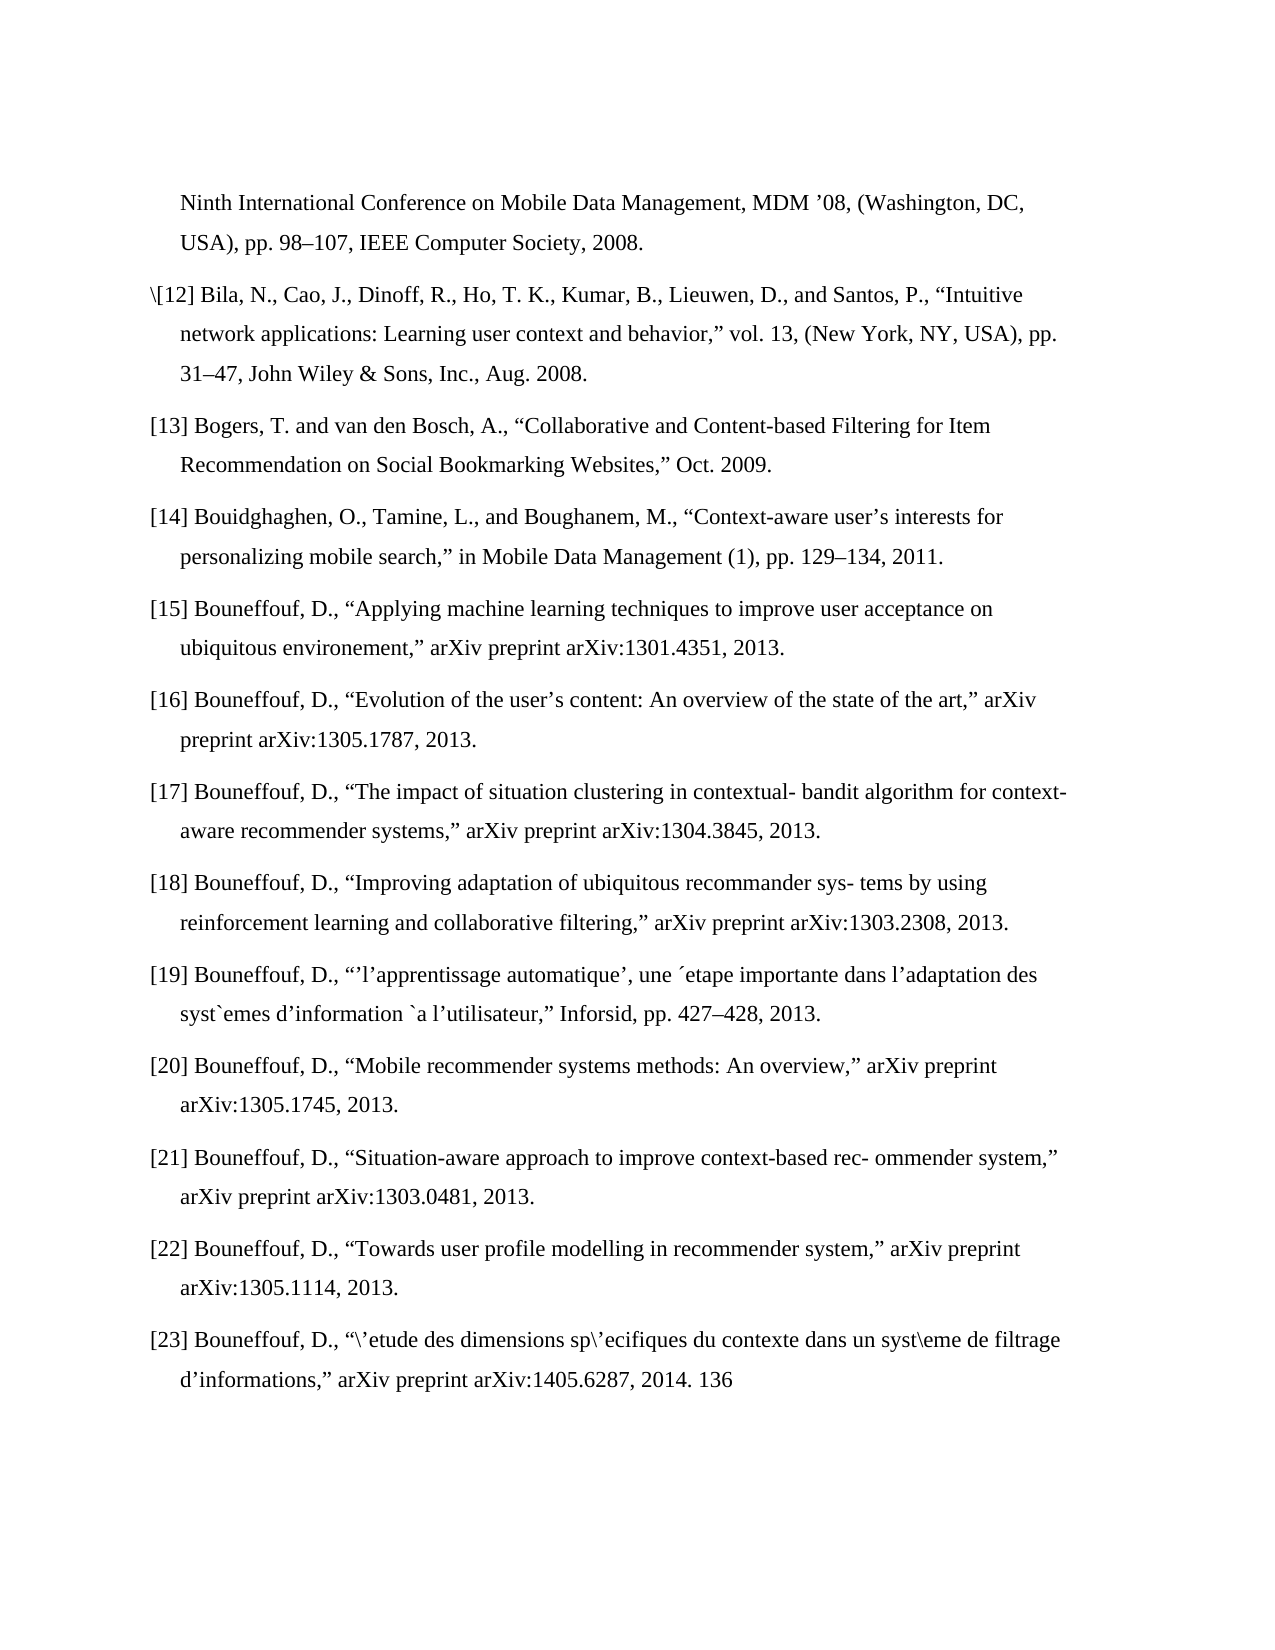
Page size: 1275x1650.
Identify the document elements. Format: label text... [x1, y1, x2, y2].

text [23] Bouneffouf, D., “\’etude des dimensions sp\’ecifiques du contexte dans un syst\eme de filtrage d’informations,” arXiv preprint arXiv:1405.6287, 2014. 136 [150, 1326, 1087, 1392]
text [17] Bouneffouf, D., “The impact of situation clustering in contextual- bandit algorithm for context-aware recommender systems,” arXiv preprint arXiv:1304.3845, 2013. [150, 778, 1087, 843]
text [19] Bouneffouf, D., “’l’apprentissage automatique’, une ´etape importante dans l’adaptation des syst`emes d’information `a l’utilisateur,” Inforsid, pp. 427–428, 2013. [150, 961, 1087, 1026]
text [21] Bouneffouf, D., “Situation-aware approach to improve context-based rec- ommender system,” arXiv preprint arXiv:1303.0481, 2013. [150, 1143, 1087, 1209]
text [20] Bouneffouf, D., “Mobile recommender systems methods: An overview,” arXiv preprint arXiv:1305.1745, 2013. [150, 1052, 1087, 1118]
text [18] Bouneffouf, D., “Improving adaptation of ubiquitous recommander sys- tems by using reinforcement learning and collaborative filtering,” arXiv preprint arXiv:1303.2308, 2013. [150, 869, 1087, 935]
text \[12] Bila, N., Cao, J., Dinoff, R., Ho, T. K., Kumar, B., Lieuwen, D., and Santos, P., “Intuitive network applications: Learning user context and behavior,” vol. 13, (New York, NY, USA), pp. 31–47, John Wiley & Sons, Inc., Aug. 2008. [150, 281, 1087, 386]
text [16] Bouneffouf, D., “Evolution of the user’s content: An overview of the state of the art,” arXiv preprint arXiv:1305.1787, 2013. [150, 686, 1087, 752]
text [14] Bouidghaghen, O., Tamine, L., and Boughanem, M., “Context-aware user’s interests for personalizing mobile search,” in Mobile Data Management (1), pp. 129–134, 2011. [150, 503, 1087, 569]
text [22] Bouneffouf, D., “Towards user profile modelling in recommender system,” arXiv preprint arXiv:1305.1114, 2013. [150, 1235, 1087, 1301]
text [13] Bogers, T. and van den Bosch, A., “Collaborative and Content-based Filtering for Item Recommendation on Social Bookmarking Websites,” Oct. 2009. [150, 412, 1087, 478]
text [15] Bouneffouf, D., “Applying machine learning techniques to improve user acceptance on ubiquitous environement,” arXiv preprint arXiv:1301.4351, 2013. [150, 595, 1087, 661]
